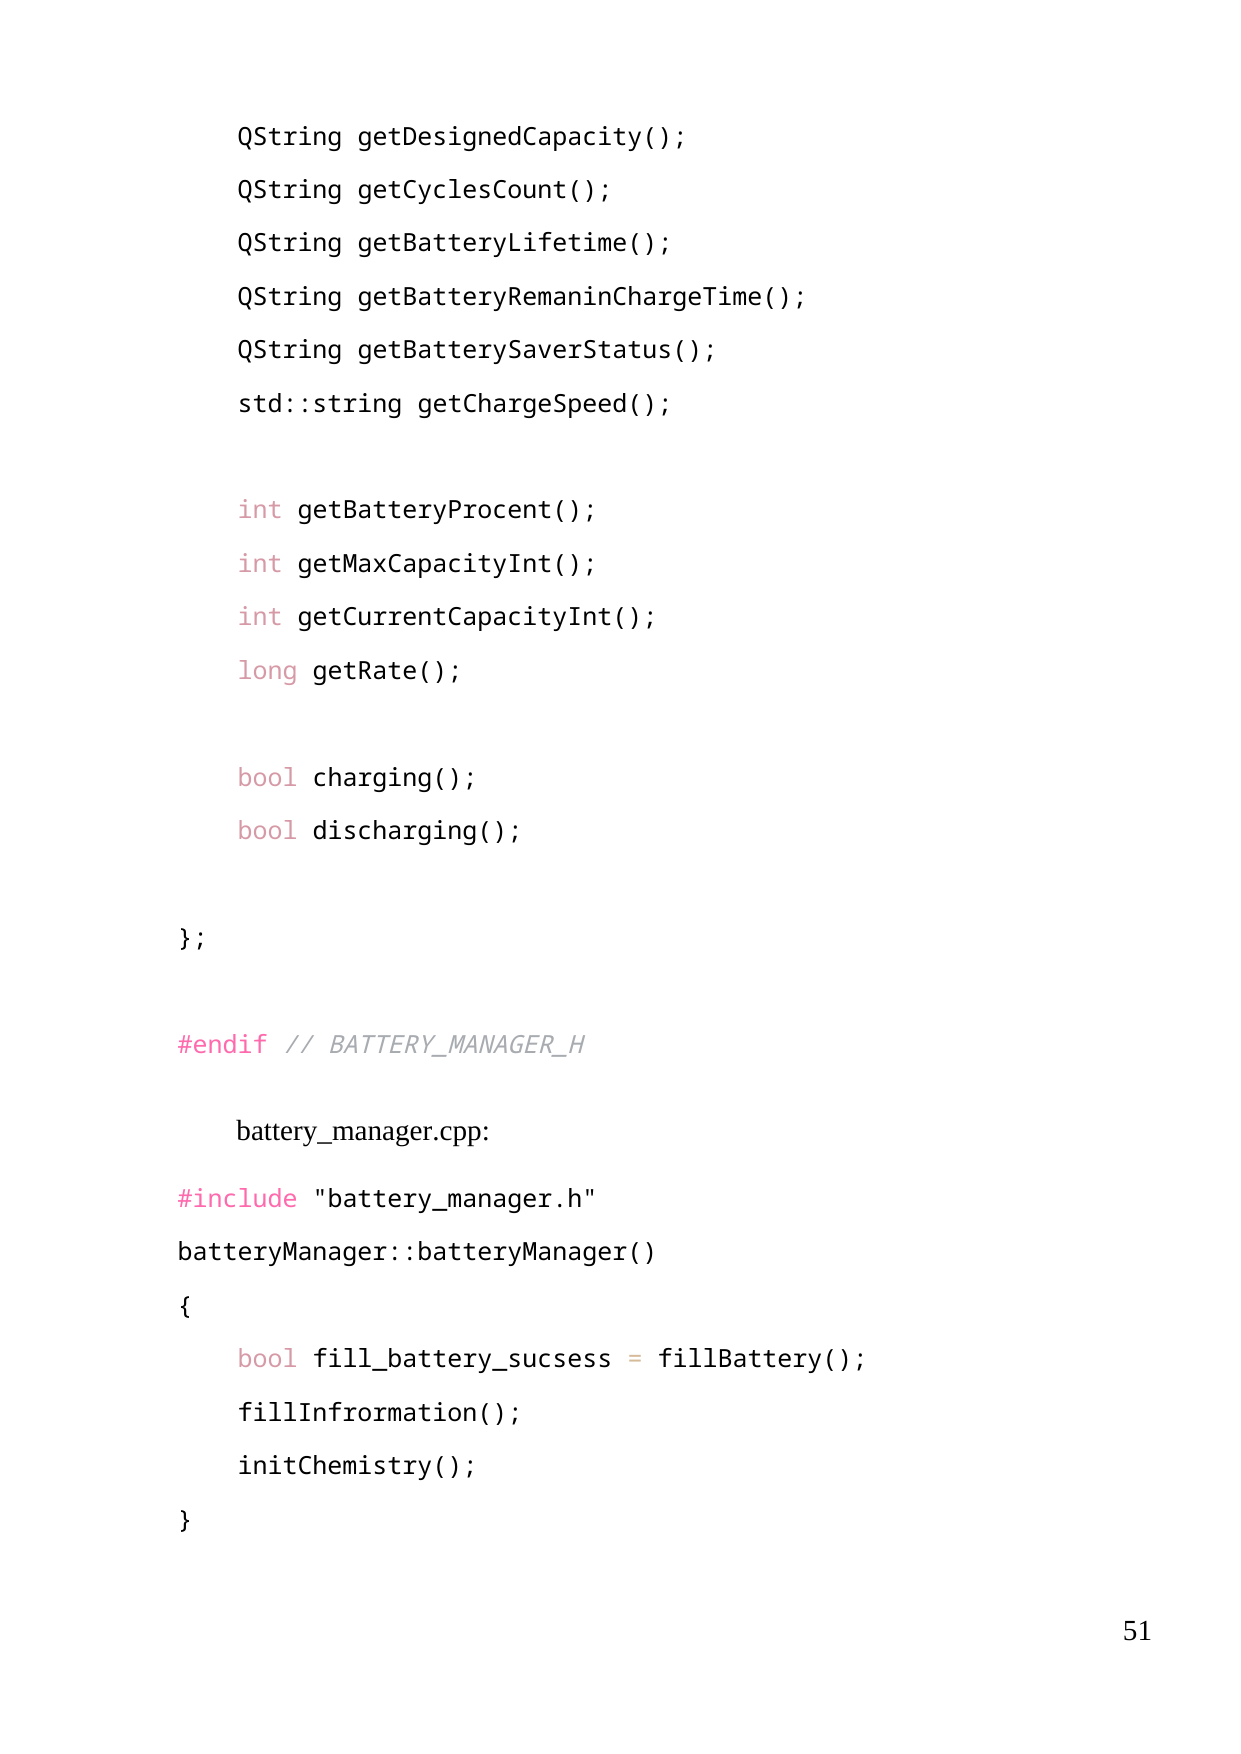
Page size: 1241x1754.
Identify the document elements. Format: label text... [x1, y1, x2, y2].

text std::string getChargeSpeed(); [177, 385, 1152, 419]
text long getRate(); [177, 652, 1152, 687]
text int getMaxCapacityInt(); [177, 546, 1152, 580]
text { [177, 1287, 1152, 1322]
text bool charging(); [177, 759, 1152, 793]
text } [177, 1501, 1152, 1535]
text QString getBatterySaverStatus(); [177, 332, 1152, 366]
text #include "battery_manager.h" [177, 1181, 1152, 1215]
text initChemistry(); [177, 1448, 1152, 1482]
text battery_manager.cpp: [177, 1113, 1152, 1147]
text bool fill_battery_sucsess = fillBattery(); [177, 1341, 1152, 1375]
text int getBatteryProcent(); [177, 492, 1152, 526]
text QString getCyclesCount(); [177, 172, 1152, 206]
text QString getBatteryRemaninChargeTime(); [177, 278, 1152, 312]
text batteryManager::batteryManager() [177, 1234, 1152, 1268]
text }; [177, 920, 1152, 954]
text QString getBatteryLifetime(); [177, 225, 1152, 259]
text QString getDesignedCapacity(); [177, 118, 1152, 152]
text fillInfrormation(); [177, 1394, 1152, 1428]
text bool discharging(); [177, 813, 1152, 847]
text int getCurrentCapacityInt(); [177, 599, 1152, 633]
text #endif // BATTERY_MANAGER_H [177, 1027, 1152, 1061]
